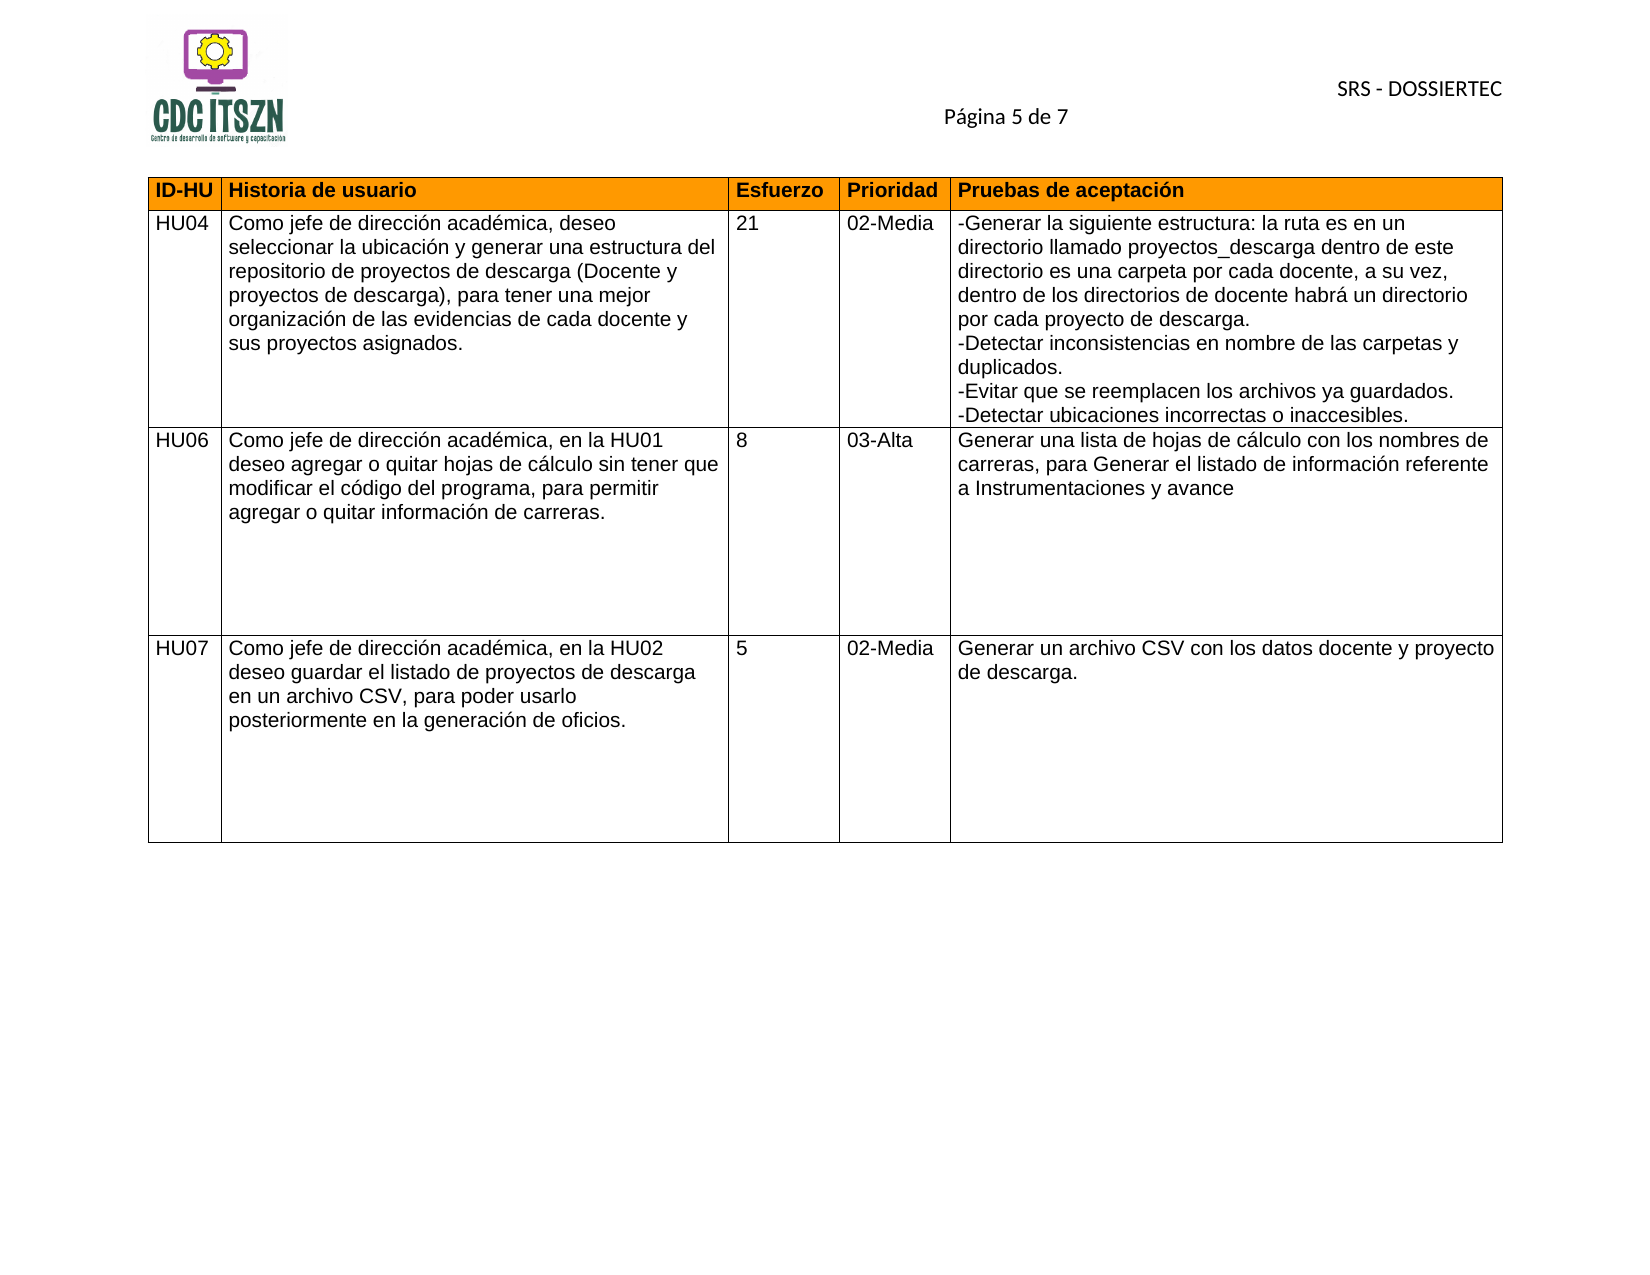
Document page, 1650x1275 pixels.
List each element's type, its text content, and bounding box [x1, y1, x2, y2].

table_cell Como jefe de dirección académica, en la HU01 deseo agregar o quitar hojas de cálculo sin tener que modificar el código del programa, para permitir agregar o quitar información de carreras. [222, 428, 728, 634]
table_header Esfuerzo [729, 178, 839, 210]
table_header ID-HU [149, 178, 221, 210]
table_cell 03-Alta [840, 428, 950, 634]
table_cell 02-Media [840, 636, 950, 842]
table_cell -Generar la siguiente estructura: la ruta es en un directorio llamado proyectos_descarga dentro de este directorio es una carpeta por cada docente, a su vez, dentro de los directorios de docente habrá un directorio por cada proyecto de descarga. -Detectar inconsistencias en nombre de las carpetas y duplicados. -Evitar que se reemplacen los archivos ya guardados. -Detectar ubicaciones incorrectas o inaccesibles. [951, 211, 1502, 427]
table_header Prioridad [840, 178, 950, 210]
table_cell Generar una lista de hojas de cálculo con los nombres de carreras, para Generar el listado de información referente a Instrumentaciones y avance [951, 428, 1502, 634]
table_cell 21 [729, 211, 839, 427]
table_cell Como jefe de dirección académica, en la HU02 deseo guardar el listado de proyectos de descarga en un archivo CSV, para poder usarlo posteriormente en la generación de oficios. [222, 636, 728, 842]
table_cell HU04 [149, 211, 221, 427]
table_header Pruebas de aceptación [951, 178, 1502, 210]
table_cell 5 [729, 636, 839, 842]
table_cell HU06 [149, 428, 221, 634]
table_cell 8 [729, 428, 839, 634]
table_cell Generar un archivo CSV con los datos docente y proyecto de descarga. [951, 636, 1502, 842]
table_header Historia de usuario [222, 178, 728, 210]
table_cell HU07 [149, 636, 221, 842]
table_cell 02-Media [840, 211, 950, 427]
picture [145, 14, 288, 147]
table_cell Como jefe de dirección académica, deseo seleccionar la ubicación y generar una estructura del repositorio de proyectos de descarga (Docente y proyectos de descarga), para tener una mejor organización de las evidencias de cada docente y sus proyectos asignados. [222, 211, 728, 427]
